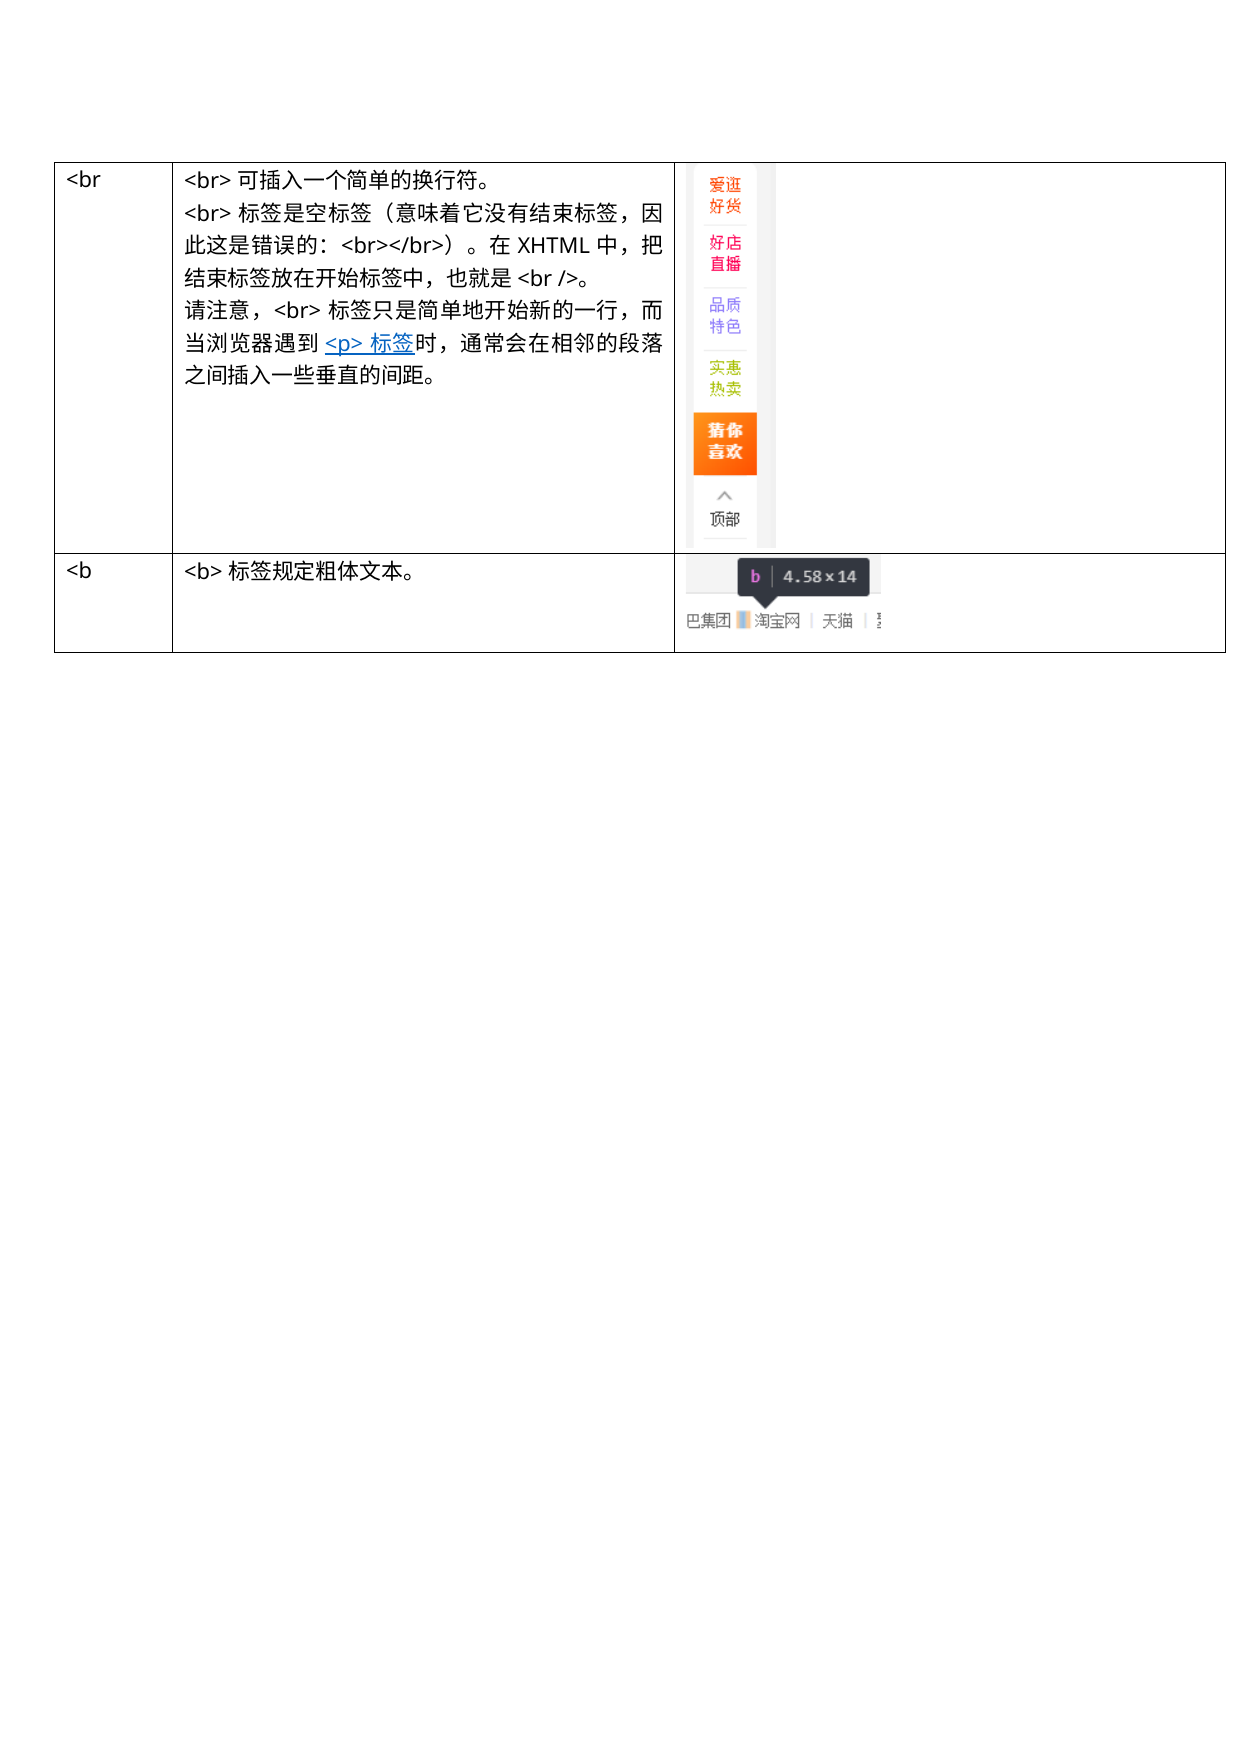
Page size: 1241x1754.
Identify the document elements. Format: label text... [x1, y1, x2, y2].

table_cell <b> 标签规定粗体文本。 [173, 554, 674, 652]
picture [685, 554, 881, 636]
table_cell [675, 554, 1225, 652]
table_cell [675, 163, 1225, 553]
table_cell <br [55, 163, 172, 553]
table_cell <b [55, 554, 172, 652]
picture [685, 163, 776, 548]
table_cell <br> 可插入一个简单的换行符。 <br> 标签是空标签（意味着它没有结束标签，因此这是错误的：<br></br>）。在 XHTML 中，把结束标签放在开始标签中，也就是 <br />。 请注意，<br> 标签只是简单地开始新的一行，而当浏览器遇到 <p> 标签时，通常会在相邻的段落之间插入一些垂直的间距。 [173, 163, 674, 553]
